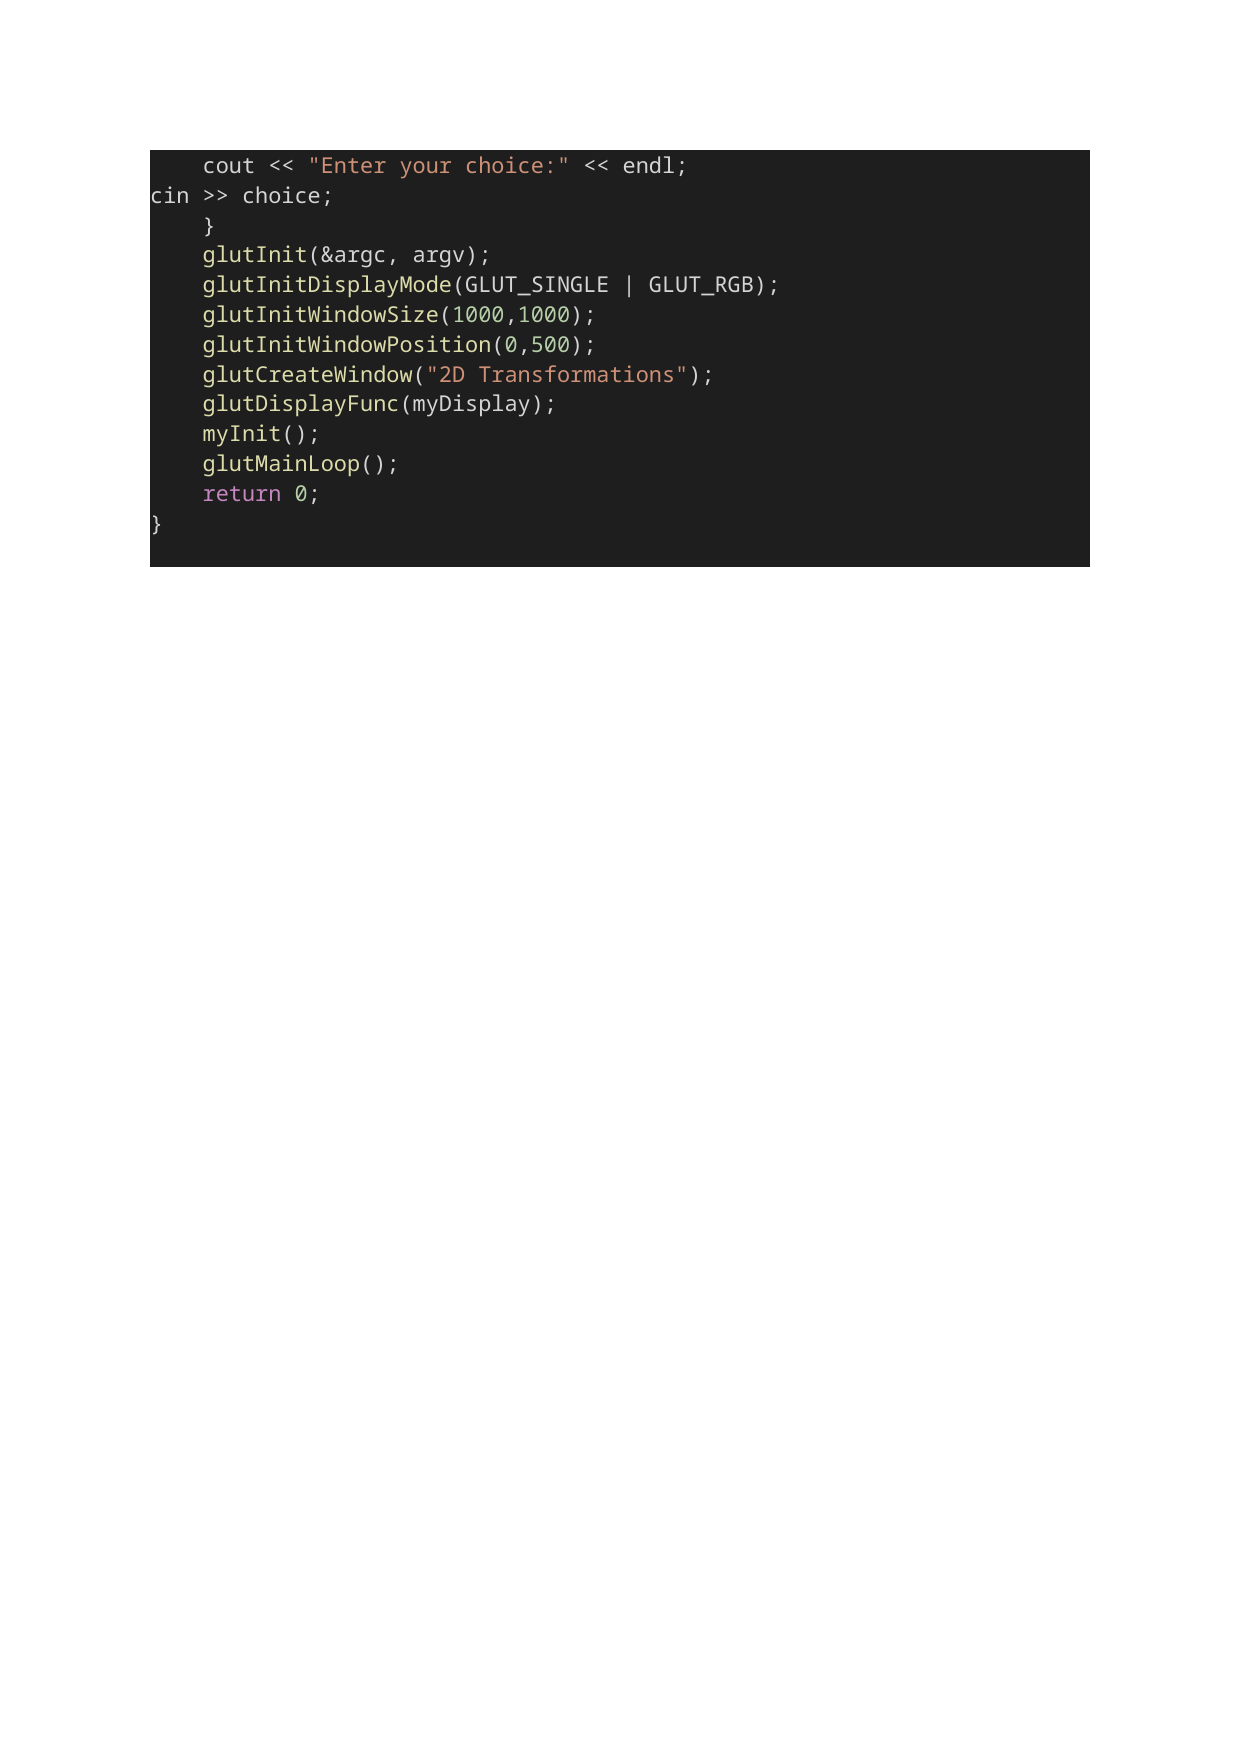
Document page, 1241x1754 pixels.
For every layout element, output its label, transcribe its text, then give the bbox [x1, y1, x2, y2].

text glutInitDisplayMode(GLUT_SINGLE | GLUT_RGB); [150, 269, 1090, 299]
text glutInitWindowPosition(0,500); [150, 329, 1090, 358]
text glutMainLoop(); [150, 448, 1090, 478]
text cin >> choice; [150, 180, 1090, 209]
text cout << "Enter your choice:" << endl; [150, 150, 1090, 180]
text } [150, 209, 1090, 239]
text myInit(); [150, 418, 1090, 448]
text glutInitWindowSize(1000,1000); [150, 299, 1090, 329]
text return 0; [150, 478, 1090, 507]
text } [150, 507, 1090, 537]
text glutDisplayFunc(myDisplay); [150, 388, 1090, 418]
text glutInit(&argc, argv); [150, 239, 1090, 269]
text glutCreateWindow("2D Transformations"); [150, 358, 1090, 388]
